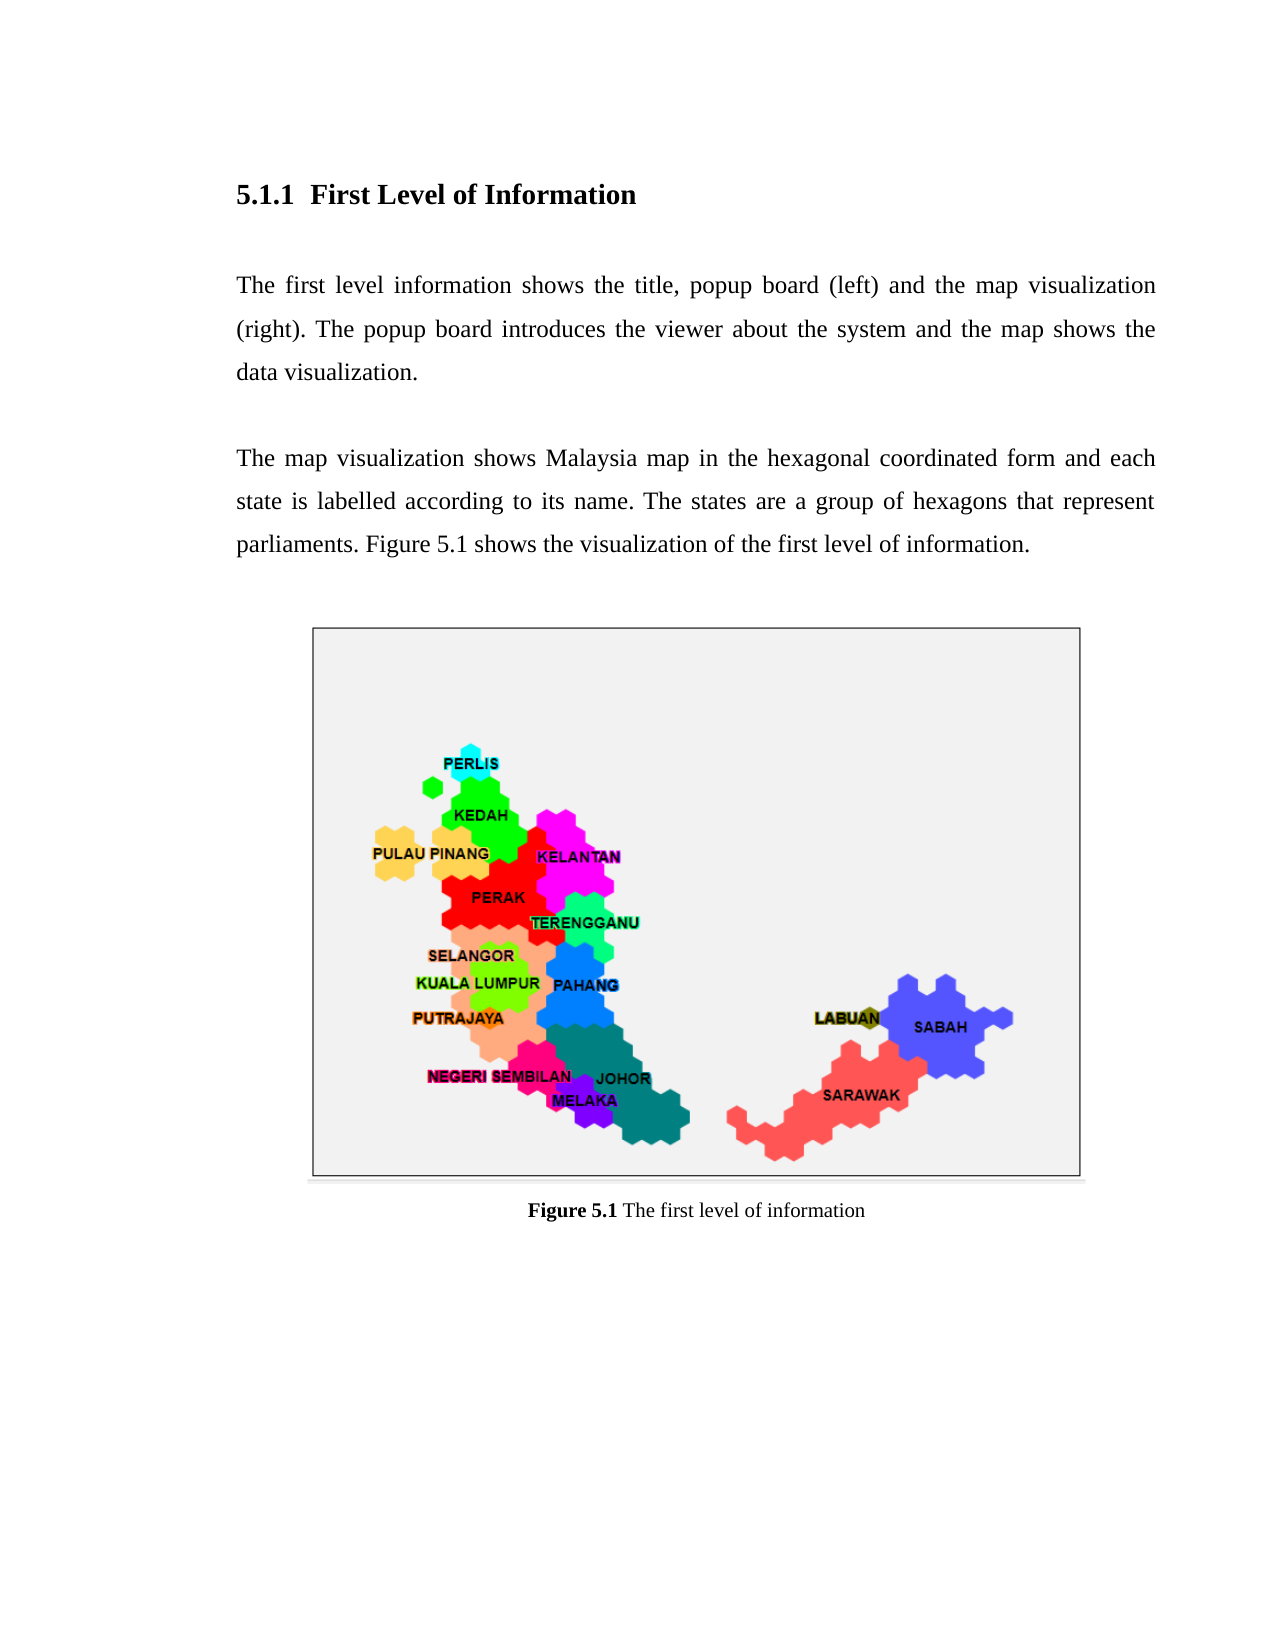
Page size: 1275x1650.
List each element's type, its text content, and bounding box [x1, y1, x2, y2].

text The map visualization shows Malaysia map in the hexagonal coordinated form and each state is labelled according to its name. The states are a group of hexagons that represent parliaments. Figure 5.1 shows the visualization of the first level of information. [236, 443, 1157, 558]
text The first level information shows the title, popup board (left) and the map visualization (right). The popup board introduces the viewer about the system and the map shows the data visualization. [236, 271, 1157, 386]
table_header Figure 5.1 The first level of information [237, 616, 1156, 1243]
picture [307, 621, 1086, 1184]
text 5.1.1 First Level of Information [236, 177, 1157, 211]
